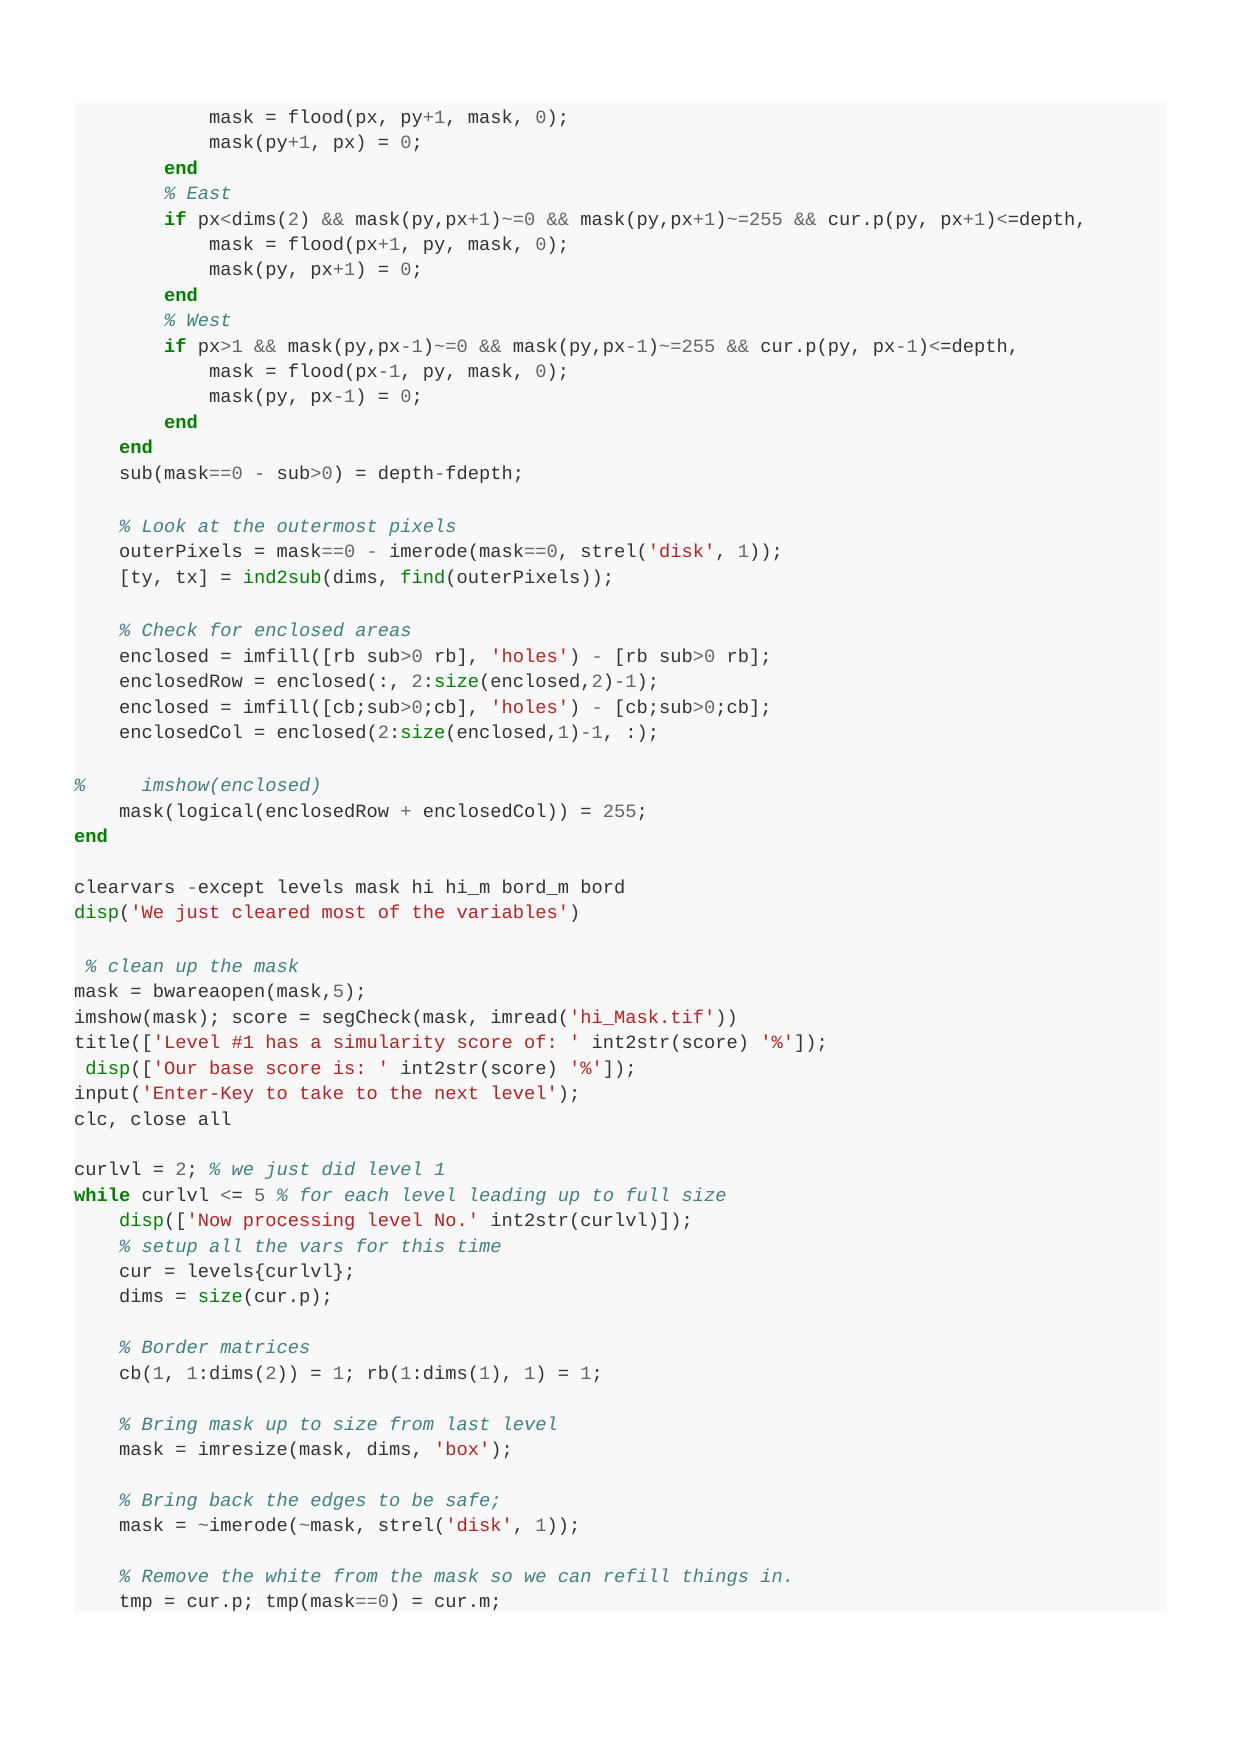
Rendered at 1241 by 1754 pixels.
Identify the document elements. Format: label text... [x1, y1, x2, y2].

text disp(['Now processing level No.' int2str(curlvl)]); [74, 1207, 1167, 1232]
text outerPixels = mask==0 - imerode(mask==0, strel('disk', 1)); [74, 538, 1167, 563]
text % Bring back the edges to be safe; [74, 1486, 1167, 1512]
text [ty, tx] = ind2sub(dims, find(outerPixels)); [74, 563, 1167, 589]
text tmp = cur.p; tmp(mask==0) = cur.m; [74, 1588, 1167, 1613]
text mask = ~imerode(~mask, strel('disk', 1)); [74, 1512, 1167, 1537]
text % East [74, 180, 1167, 205]
text mask = flood(px+1, py, mask, 0); [74, 231, 1167, 256]
text clearvars -except levels mask hi hi_m bord_m bord [74, 874, 1167, 899]
text enclosed = imfill([rb sub>0 rb], 'holes') - [rb sub>0 rb]; [74, 642, 1167, 668]
text end [74, 408, 1167, 434]
text % Border matrices [74, 1334, 1167, 1359]
text sub(mask==0 - sub>0) = depth-fdepth; [74, 459, 1167, 485]
text cb(1, 1:dims(2)) = 1; rb(1:dims(1), 1) = 1; [74, 1359, 1167, 1385]
text end [74, 154, 1167, 180]
text % Bring mask up to size from last level [74, 1410, 1167, 1436]
text clc, close all [74, 1105, 1167, 1131]
text enclosedRow = enclosed(:, 2:size(enclosed,2)-1); [74, 668, 1167, 693]
text mask = bwareaopen(mask,5); [74, 978, 1167, 1003]
text end [74, 823, 1167, 848]
text % clean up the mask [74, 953, 1167, 978]
text % West [74, 307, 1167, 332]
text while curlvl <= 5 % for each level leading up to full size [74, 1181, 1167, 1207]
text mask(py+1, px) = 0; [74, 129, 1167, 154]
text % Remove the white from the mask so we can refill things in. [74, 1563, 1167, 1588]
text enclosed = imfill([cb;sub>0;cb], 'holes') - [cb;sub>0;cb]; [74, 693, 1167, 719]
text enclosedCol = enclosed(2:size(enclosed,1)-1, :); [74, 719, 1167, 744]
text % Look at the outermost pixels [74, 513, 1167, 538]
text % setup all the vars for this time [74, 1232, 1167, 1258]
text disp('We just cleared most of the variables') [74, 899, 1167, 924]
text mask(py, px-1) = 0; [74, 383, 1167, 408]
text mask = flood(px, py+1, mask, 0); [74, 103, 1167, 129]
text if px<dims(2) && mask(py,px+1)~=0 && mask(py,px+1)~=255 && cur.p(py, px+1)<=depth, [74, 205, 1167, 231]
text mask = flood(px-1, py, mask, 0); [74, 358, 1167, 383]
text input('Enter-Key to take to the next level'); [74, 1080, 1167, 1105]
text imshow(mask); score = segCheck(mask, imread('hi_Mask.tif')) [74, 1003, 1167, 1029]
text mask(logical(enclosedRow + enclosedCol)) = 255; [74, 797, 1167, 823]
text end [74, 434, 1167, 459]
text mask(py, px+1) = 0; [74, 256, 1167, 281]
text % Check for enclosed areas [74, 617, 1167, 642]
text % imshow(enclosed) [74, 772, 1167, 797]
text dims = size(cur.p); [74, 1283, 1167, 1308]
text title(['Level #1 has a simularity score of: ' int2str(score) '%']); [74, 1029, 1167, 1054]
text cur = levels{curlvl}; [74, 1258, 1167, 1283]
text mask = imresize(mask, dims, 'box'); [74, 1436, 1167, 1461]
text curlvl = 2; % we just did level 1 [74, 1156, 1167, 1181]
text end [74, 281, 1167, 307]
text if px>1 && mask(py,px-1)~=0 && mask(py,px-1)~=255 && cur.p(py, px-1)<=depth, [74, 332, 1167, 358]
text disp(['Our base score is: ' int2str(score) '%']); [74, 1054, 1167, 1080]
